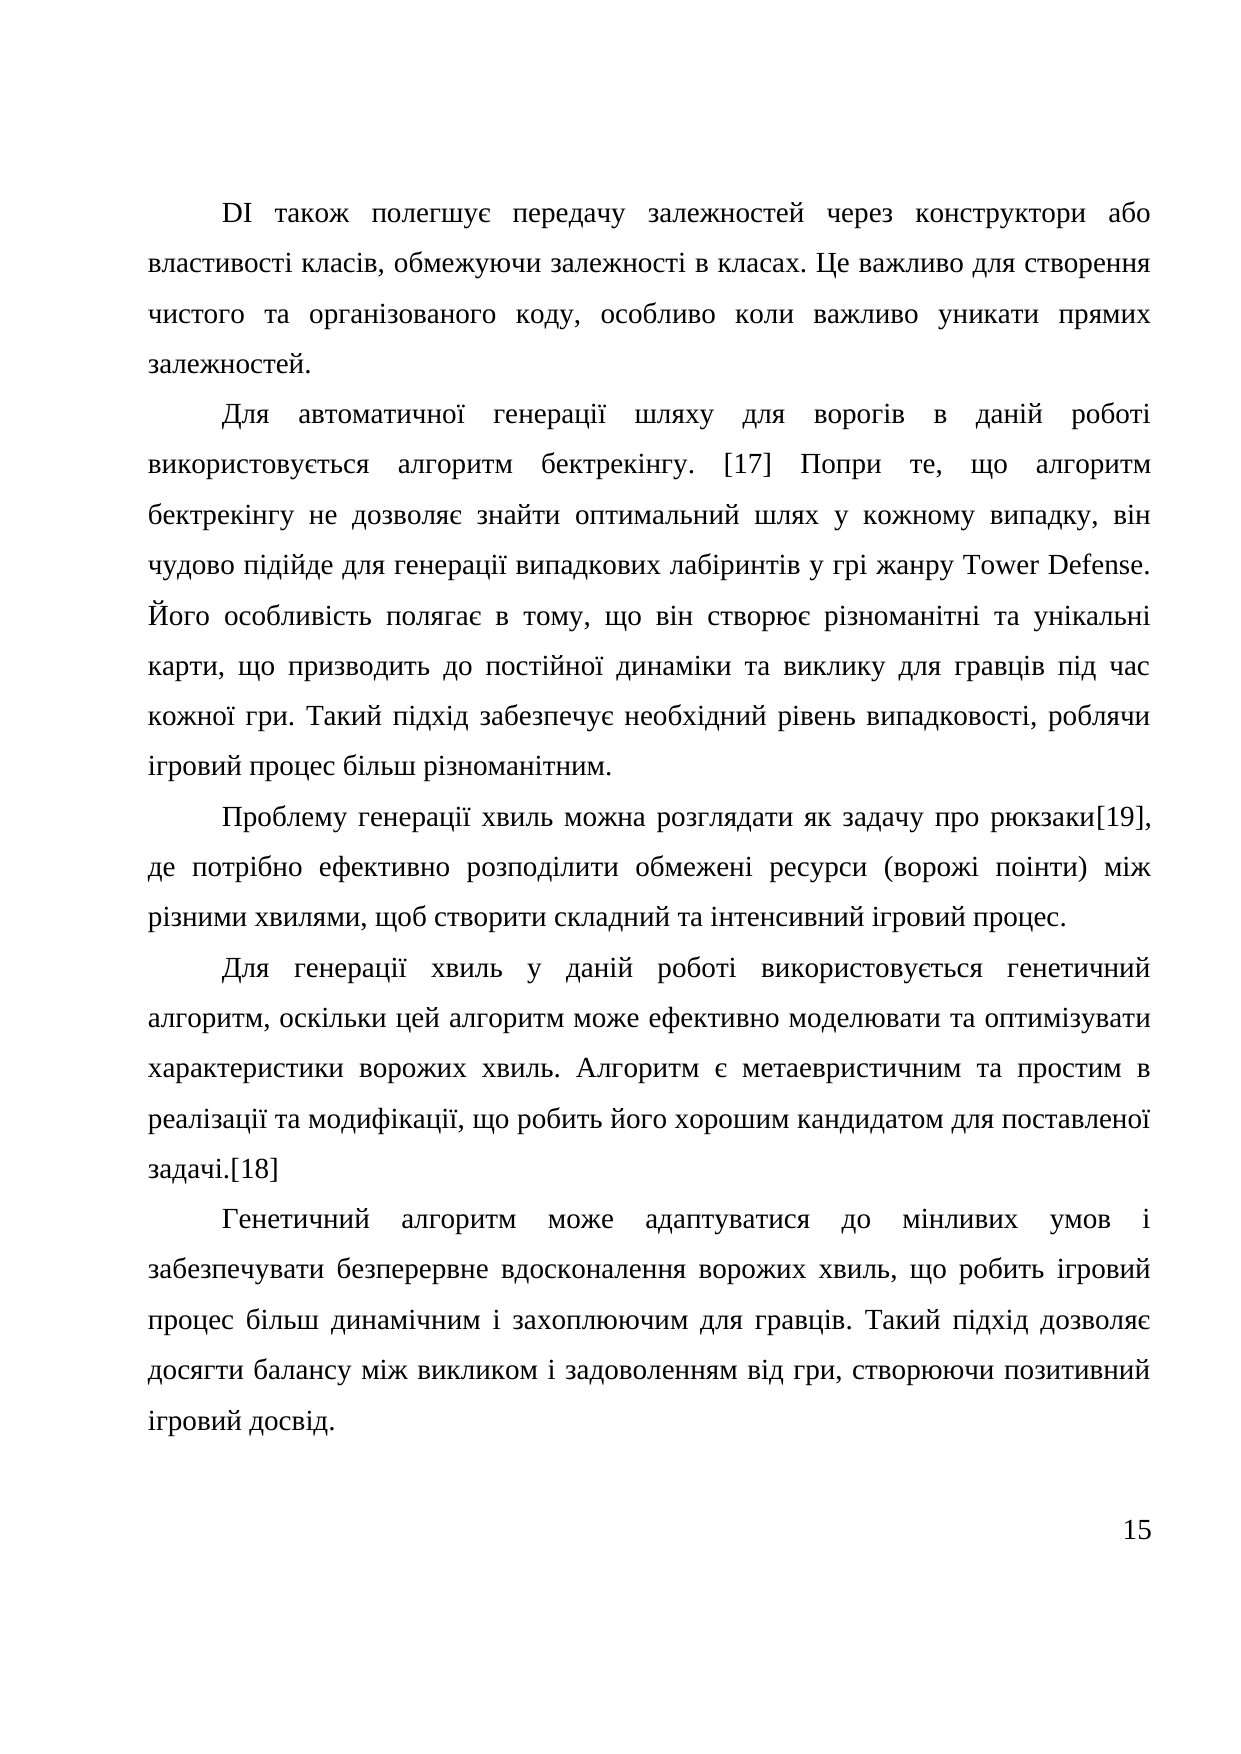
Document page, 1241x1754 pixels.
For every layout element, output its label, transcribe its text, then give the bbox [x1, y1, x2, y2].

text DI також полегшує передачу залежностей через конструктори або властивості класів, обмежуючи залежності в класах. Це важливо для створення чистого та організованого коду, особливо коли важливо уникати прямих залежностей. [148, 195, 1152, 379]
text Для автоматичної генерації шляху для ворогів в даній роботі використовується алгоритм бектрекінгу. [17] Попри те, що алгоритм бектрекінгу не дозволяє знайти оптимальний шлях у кожному випадку, він чудово підійде для генерації випадкових лабіринтів у грі жанру Tower Defense. Його особливість полягає в тому, що він створює різноманітні та унікальні карти, що призводить до постійної динаміки та виклику для гравців під час кожної гри. Такий підхід забезпечує необхідний рівень випадковості, роблячи ігровий процес більш різноманітним. [148, 396, 1152, 782]
text Для генерації хвиль у даній роботі використовується генетичний алгоритм, оскільки цей алгоритм може ефективно моделювати та оптимізувати характеристики ворожих хвиль. Алгоритм є метаевристичним та простим в реалізації та модифікації, що робить його хорошим кандидатом для поставленої задачі.[18] [148, 950, 1152, 1184]
text Генетичний алгоритм може адаптуватися до мінливих умов і забезпечувати безперервне вдосконалення ворожих хвиль, що робить ігровий процес більш динамічним і захоплюючим для гравців. Такий підхід дозволяє досягти балансу між викликом і задоволенням від гри, створюючи позитивний ігровий досвід. [148, 1201, 1152, 1436]
text Проблему генерації хвиль можна розглядати як задачу про рюкзаки[19], де потрібно ефективно розподілити обмежені ресурси (ворожі поінти) між різними хвилями, щоб створити складний та інтенсивний ігровий процес. [148, 799, 1152, 933]
